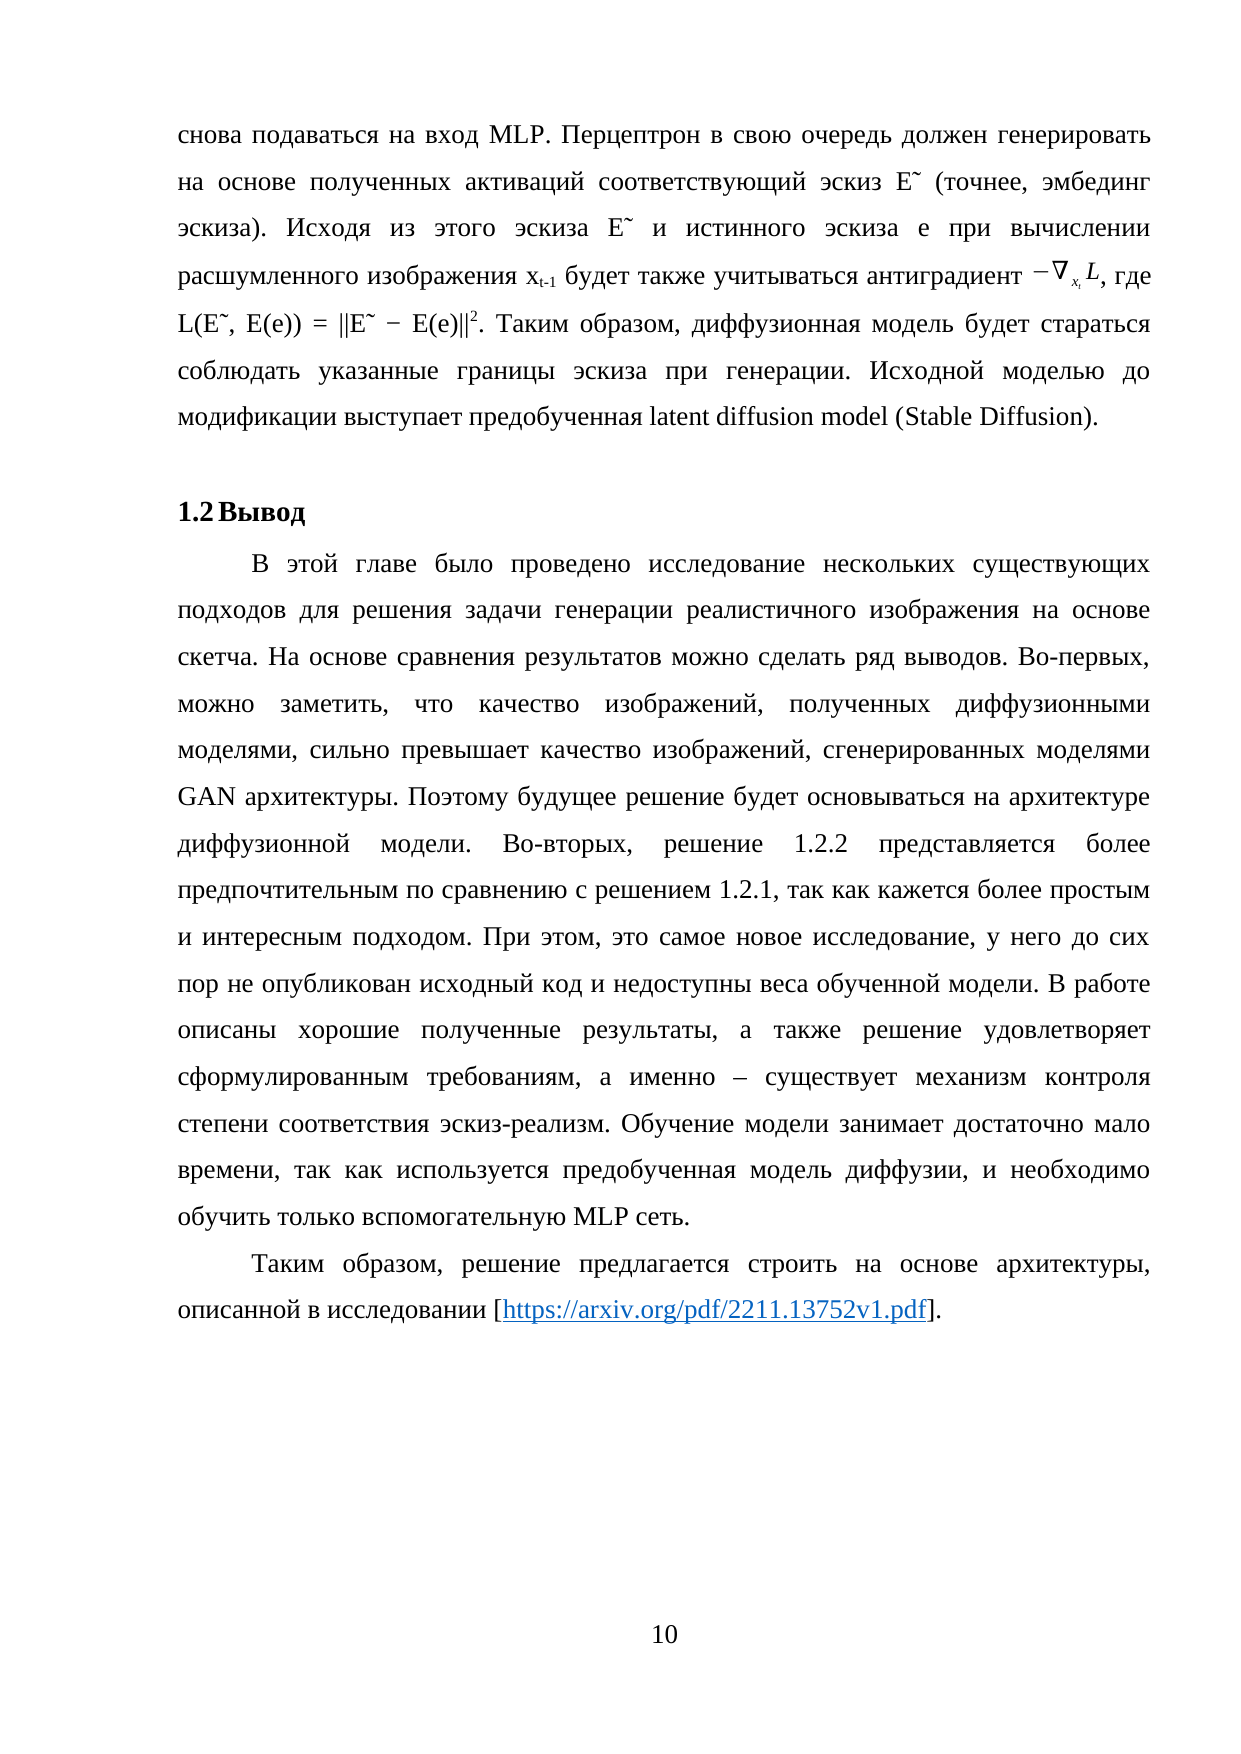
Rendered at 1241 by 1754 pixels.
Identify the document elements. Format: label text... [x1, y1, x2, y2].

list Вывод [177, 494, 1152, 527]
text Таким образом, решение предлагается строить на основе архитектуры, описанной в исследовании [https://arxiv.org/pdf/2211.13752v1.pdf]. [177, 1247, 1152, 1324]
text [177, 118, 1152, 432]
text В этой главе было проведено исследование нескольких существующих подходов для решения задачи генерации реалистичного изображения на основе скетча. На основе сравнения результатов можно сделать ряд выводов. Во-первых, можно заметить, что качество изображений, полученных диффузионными моделями, сильно превышает качество изображений, сгенерированных моделями GAN архитектуры. Поэтому будущее решение будет основываться на архитектуре диффузионной модели. Во-вторых, решение 1.2.2 представляется более предпочтительным по сравнению с решением 1.2.1, так как кажется более простым и интересным подходом. При этом, это самое новое исследование, у него до сих пор не опубликован исходный код и недоступны веса обученной модели. В работе описаны хорошие полученные результаты, а также решение удовлетворяет сформулированным требованиям, а именно – существует механизм контроля степени соответствия эскиз-реализм. Обучение модели занимает достаточно мало времени, так как используется предобученная модель диффузии, и необходимо обучить только вспомогательную MLP сеть. [177, 547, 1152, 1231]
